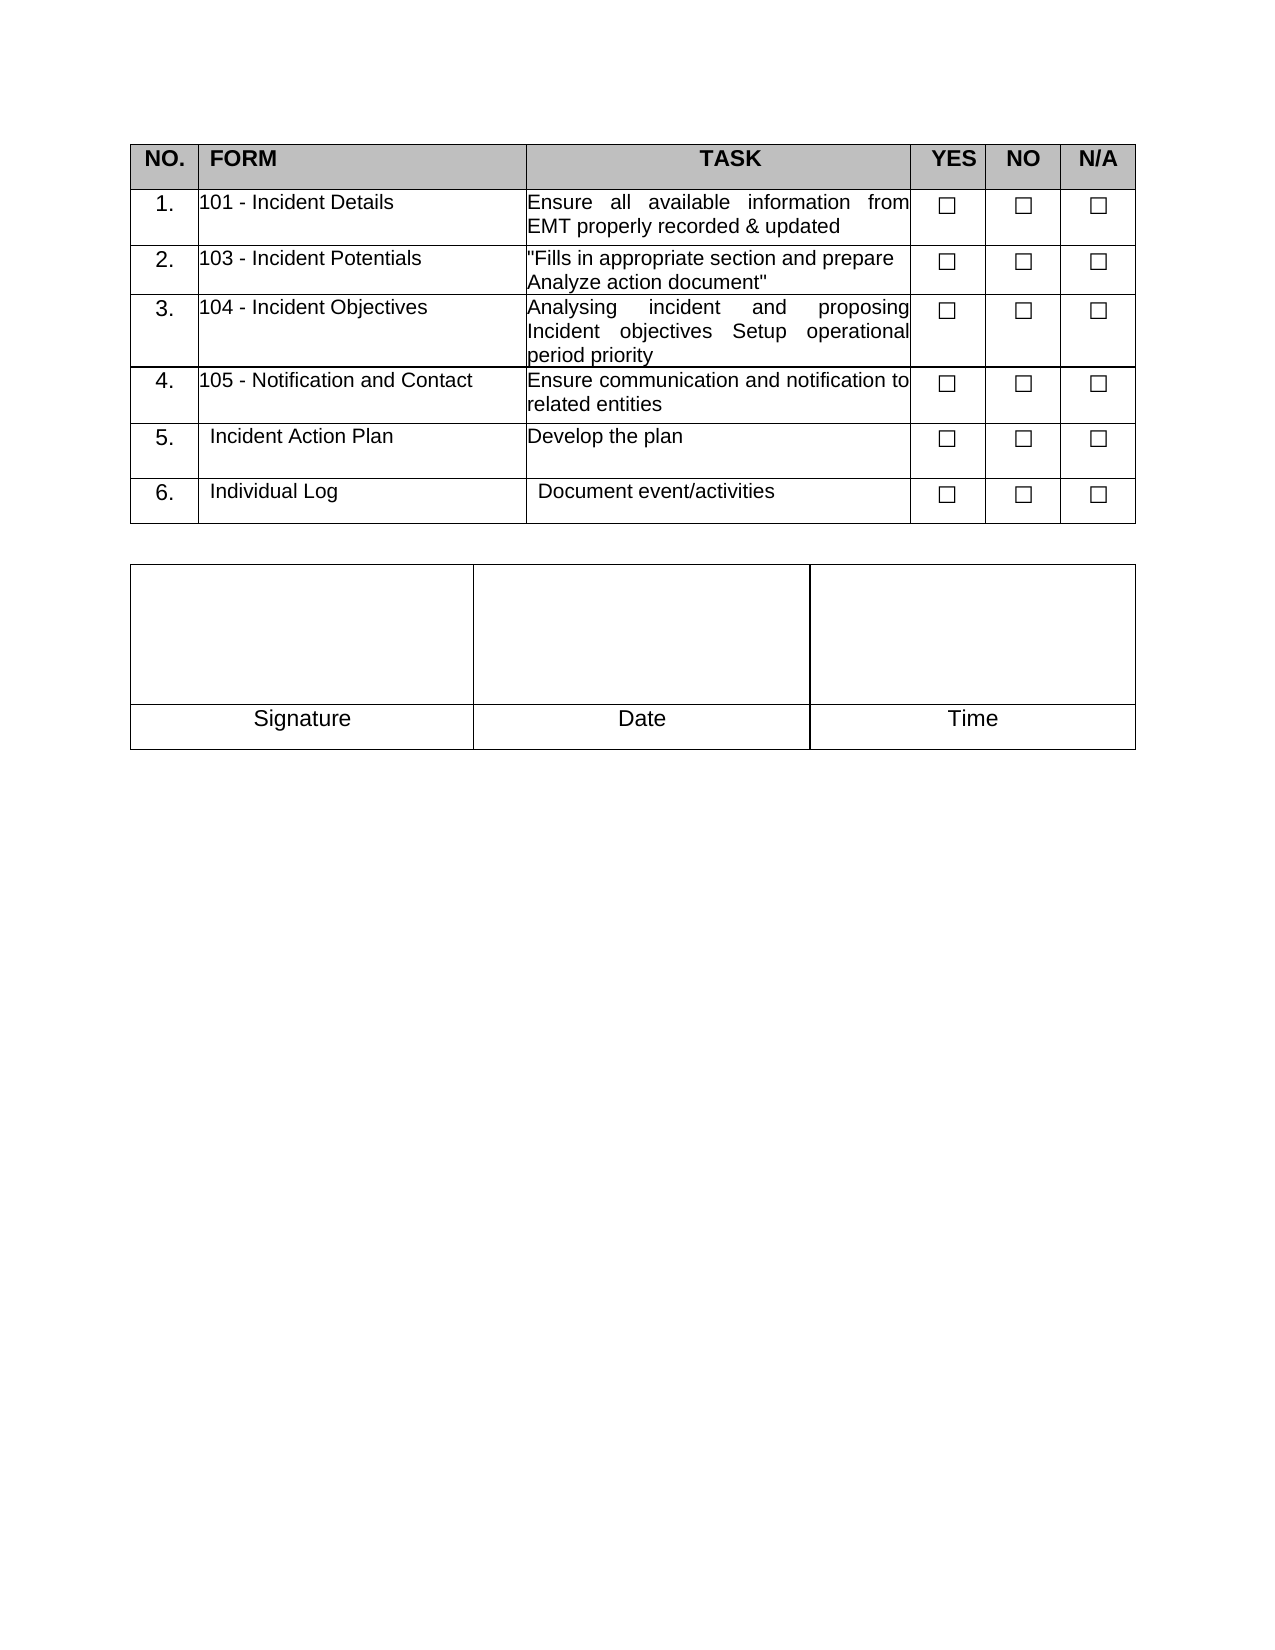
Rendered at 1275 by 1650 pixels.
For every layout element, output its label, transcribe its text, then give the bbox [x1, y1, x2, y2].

table_header NO [986, 145, 1060, 189]
table_cell ☐ [911, 479, 985, 523]
table_cell 103 - Incident Potentials [199, 246, 526, 293]
table_cell ☐ [1061, 295, 1135, 366]
table_cell Analysing incident and proposing Incident objectives Setup operational period priority [527, 295, 910, 366]
table_cell ☐ [911, 246, 985, 293]
table_cell ☐ [911, 424, 985, 478]
table_cell Document event/activities [527, 479, 910, 523]
table_header FORM [199, 145, 526, 189]
table_cell ☐ [1061, 190, 1135, 244]
table_cell Date [474, 705, 809, 748]
table_cell Time [811, 705, 1135, 748]
table_cell ☐ [1061, 246, 1135, 293]
table_cell 3. [131, 295, 198, 366]
table_cell ☐ [986, 424, 1060, 478]
table_cell ☐ [1061, 479, 1135, 523]
table_header [131, 565, 473, 704]
table_cell 1. [131, 190, 198, 244]
table_cell Ensure communication and notification to related entities [527, 368, 910, 422]
table_cell ☐ [986, 246, 1060, 293]
table_cell Individual Log [199, 479, 526, 523]
table_cell ☐ [1061, 368, 1135, 422]
table_cell 101 - Incident Details [199, 190, 526, 244]
table_cell Ensure all available information from EMT properly recorded & updated [527, 190, 910, 244]
table_cell ☐ [986, 190, 1060, 244]
table_cell Signature [131, 705, 473, 748]
table_header N/A [1061, 145, 1135, 189]
table_cell 2. [131, 246, 198, 293]
table_cell 5. [131, 424, 198, 478]
table_cell 6. [131, 479, 198, 523]
table_cell Develop the plan [527, 424, 910, 478]
table_header [811, 565, 1135, 704]
table_header [474, 565, 809, 704]
table_header YES [911, 145, 985, 189]
table_cell 4. [131, 368, 198, 422]
table_cell ☐ [986, 368, 1060, 422]
table_cell ☐ [986, 295, 1060, 366]
table_cell Incident Action Plan [199, 424, 526, 478]
table_cell ☐ [986, 479, 1060, 523]
table_cell ☐ [911, 295, 985, 366]
table_cell 104 - Incident Objectives [199, 295, 526, 366]
table_header NO. [131, 145, 198, 189]
table_cell "Fills in appropriate section and prepare Analyze action document" [527, 246, 910, 293]
table_cell ☐ [911, 368, 985, 422]
table_cell ☐ [1061, 424, 1135, 478]
table_cell 105 - Notification and Contact [199, 368, 526, 422]
table_header TASK [527, 145, 910, 189]
table_cell ☐ [911, 190, 985, 244]
